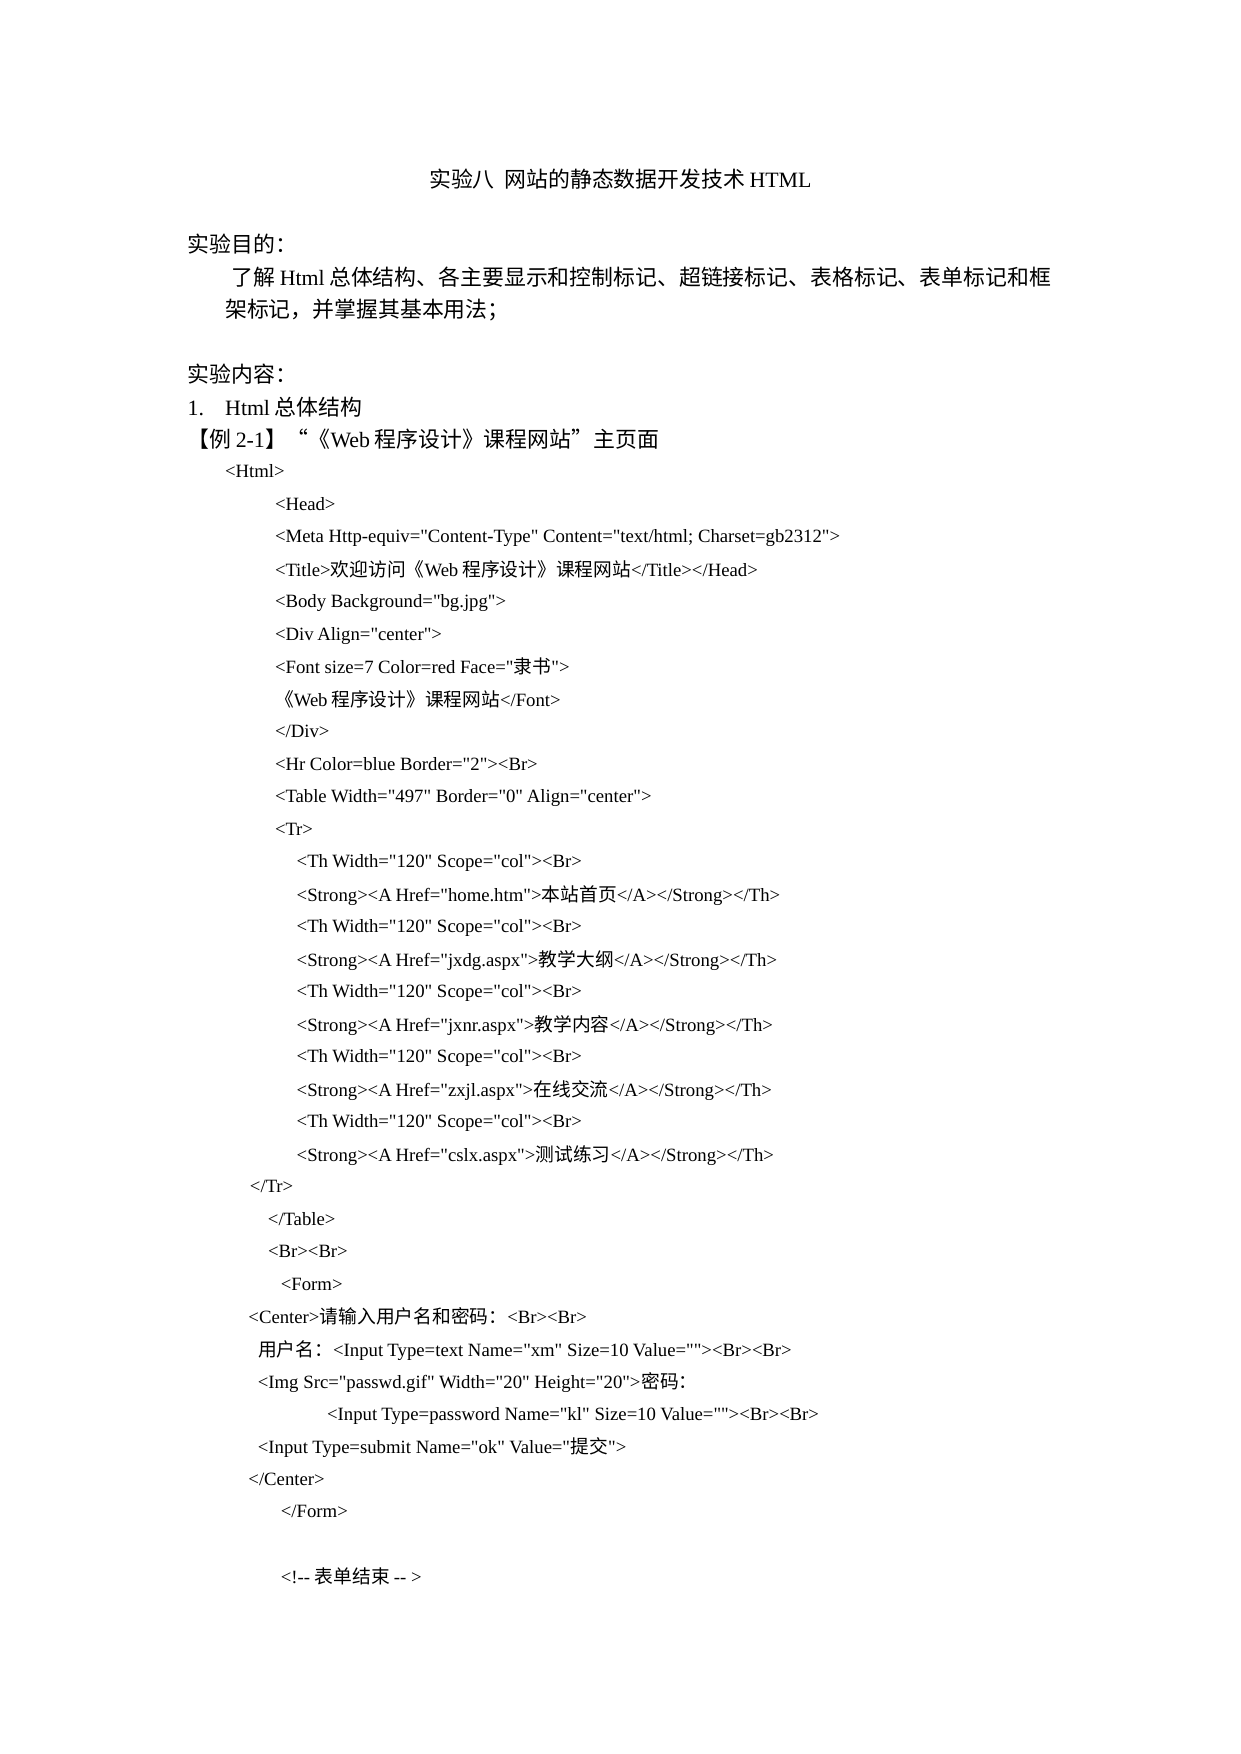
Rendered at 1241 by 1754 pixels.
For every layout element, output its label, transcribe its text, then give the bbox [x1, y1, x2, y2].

text <Form> [187, 1267, 1053, 1299]
text <Strong><A Href="home.htm">本站首页</A></Strong></Th> [187, 877, 1053, 909]
text 实验内容： [187, 357, 1053, 389]
text </Center> [187, 1462, 1053, 1494]
text <Table Width="497" Border="0" Align="center"> [187, 779, 1053, 812]
text <Th Width="120" Scope="col"><Br> [187, 1104, 1053, 1137]
text </Table> [187, 1202, 1053, 1234]
text <Strong><A Href="jxnr.aspx">教学内容</A></Strong></Th> [187, 1007, 1053, 1039]
text <!-- 表单结束 -- > [187, 1559, 1053, 1592]
text 《Web程序设计》课程网站</Font> [187, 682, 1053, 714]
text <Font size=7 Color=red Face="隶书"> [187, 649, 1053, 682]
text <Body Background="bg.jpg"> [187, 584, 1053, 617]
text <Title>欢迎访问《Web程序设计》课程网站</Title></Head> [187, 552, 1053, 584]
text </Form> [187, 1494, 1053, 1527]
text <Strong><A Href="jxdg.aspx">教学大纲</A></Strong></Th> [187, 942, 1053, 974]
text <Div Align="center"> [187, 617, 1053, 649]
text <Strong><A Href="zxjl.aspx">在线交流</A></Strong></Th> [187, 1072, 1053, 1104]
text 实验八 网站的静态数据开发技术HTML [187, 162, 1053, 194]
text </Tr> [187, 1169, 1053, 1202]
text <Th Width="120" Scope="col"><Br> [187, 909, 1053, 942]
list Html总体结构 [187, 389, 1053, 422]
text <Html> [187, 454, 1053, 487]
text <Tr> [187, 812, 1053, 844]
text <Meta Http-equiv="Content-Type" Content="text/html; Charset=gb2312"> [187, 519, 1053, 552]
text <Input Type=password Name="kl" Size=10 Value=""><Br><Br> [187, 1397, 1053, 1429]
text <Center>请输入用户名和密码：<Br><Br> [187, 1299, 1053, 1332]
text <Th Width="120" Scope="col"><Br> [187, 974, 1053, 1007]
text <Strong><A Href="cslx.aspx">测试练习</A></Strong></Th> [187, 1137, 1053, 1169]
text <Head> [187, 487, 1053, 519]
text 实验目的： [187, 227, 1053, 259]
text <Img Src="passwd.gif" Width="20" Height="20">密码： [187, 1364, 1053, 1397]
text <Br><Br> [187, 1234, 1053, 1267]
text <Input Type=submit Name="ok" Value="提交"> [187, 1429, 1053, 1462]
text </Div> [187, 714, 1053, 747]
text <Th Width="120" Scope="col"><Br> [187, 844, 1053, 877]
list 了解Html总体结构、各主要显示和控制标记、超链接标记、表格标记、表单标记和框架标记，并掌握其基本用法； [225, 259, 1053, 324]
text 【例2-1】“《Web程序设计》课程网站”主页面 [187, 422, 1053, 454]
text <Hr Color=blue Border="2"><Br> [187, 747, 1053, 779]
text 用户名：<Input Type=text Name="xm" Size=10 Value=""><Br><Br> [187, 1332, 1053, 1364]
text <Th Width="120" Scope="col"><Br> [187, 1039, 1053, 1072]
